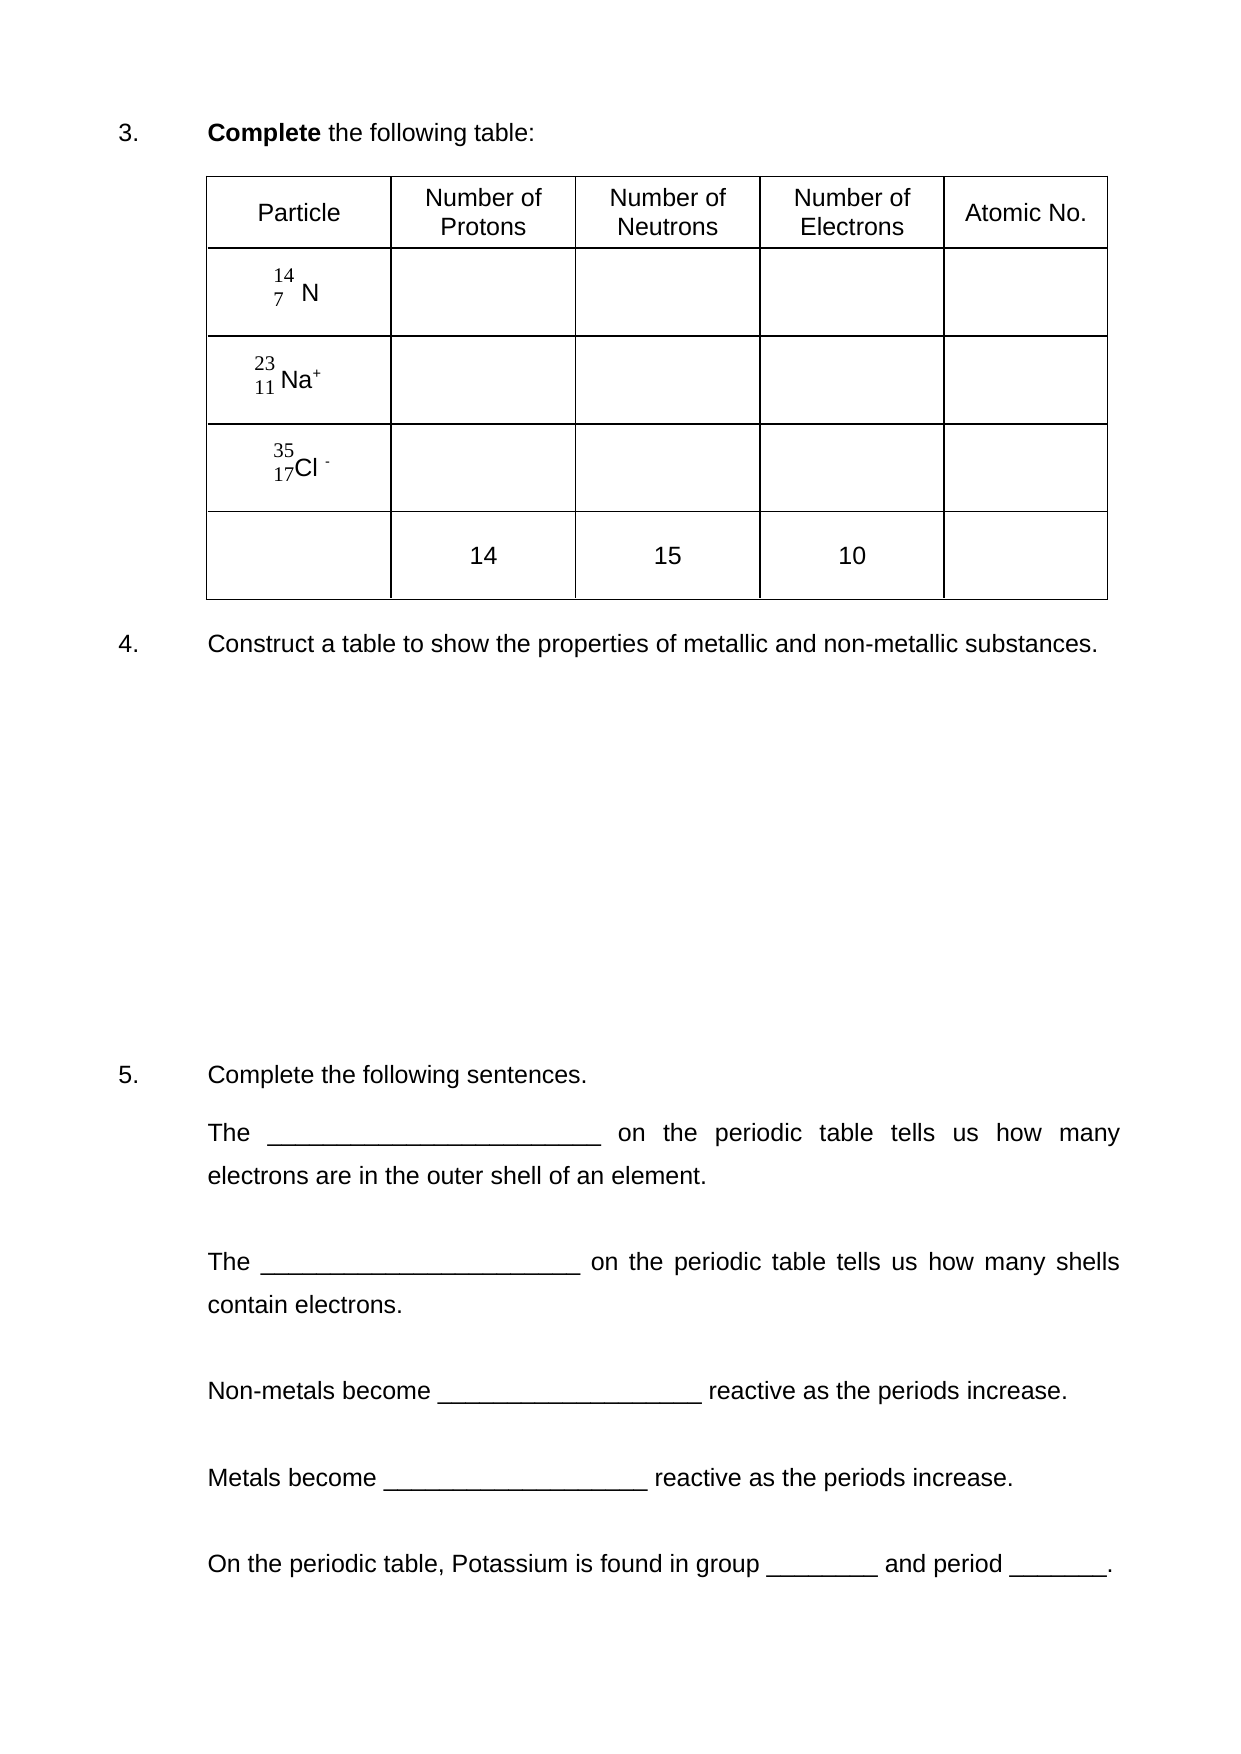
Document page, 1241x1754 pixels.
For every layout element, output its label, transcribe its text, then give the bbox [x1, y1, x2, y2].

table_cell [576, 337, 759, 423]
table_cell [761, 337, 943, 423]
table_header Number of Neutrons [576, 177, 759, 247]
table_cell Na+ [207, 336, 390, 423]
table_cell [761, 249, 943, 335]
text Non-metals become ___________________ reactive as the periods increase. [207, 1376, 1122, 1405]
table_cell [207, 512, 390, 598]
table_cell [392, 337, 575, 423]
table_cell 15 [576, 512, 759, 598]
table_cell [392, 425, 575, 511]
table_cell 14 [392, 512, 575, 598]
table_cell 10 [761, 512, 943, 598]
text The _______________________ on the periodic table tells us how many shells contain electrons. [207, 1247, 1122, 1319]
table_cell [945, 512, 1107, 598]
table_cell Cl - [207, 424, 390, 511]
table_cell [945, 249, 1107, 335]
table_cell [576, 249, 759, 335]
table_cell [392, 249, 575, 335]
table_header Particle [207, 177, 390, 247]
table_cell N [207, 248, 390, 335]
list Complete the following table: [118, 118, 1122, 147]
list Complete the following sentences. [118, 1060, 1122, 1089]
table_cell [576, 425, 759, 511]
table_cell [945, 425, 1107, 511]
table_header Number of Protons [392, 177, 575, 247]
table_cell [945, 337, 1107, 423]
table_header Number of Electrons [761, 177, 943, 247]
text The ________________________ on the periodic table tells us how many electrons are in the outer shell of an element. [207, 1117, 1122, 1189]
list Construct a table to show the properties of metallic and non-metallic substances. [118, 629, 1122, 657]
table_cell [761, 425, 943, 511]
text On the periodic table, Potassium is found in group ________ and period _______. [207, 1549, 1122, 1577]
text Metals become ___________________ reactive as the periods increase. [207, 1462, 1122, 1491]
table_header Atomic No. [945, 177, 1107, 247]
